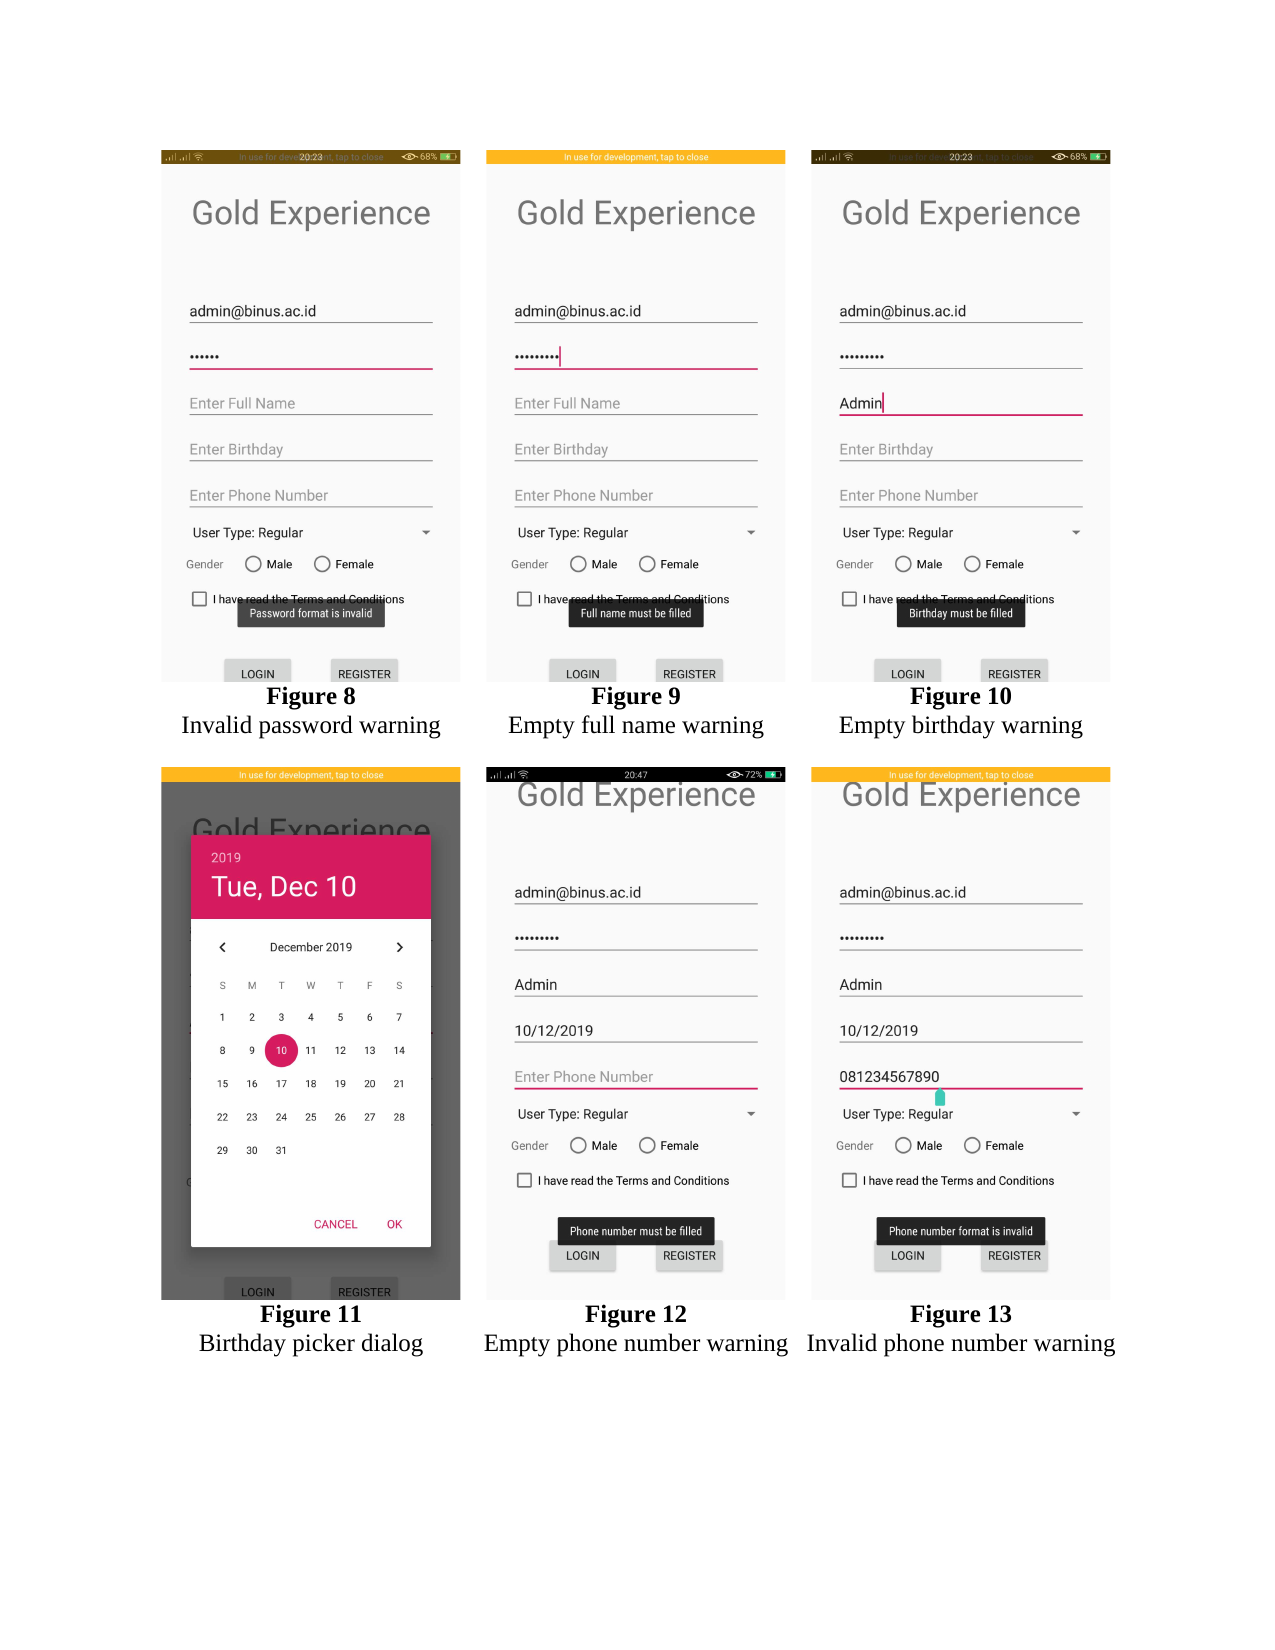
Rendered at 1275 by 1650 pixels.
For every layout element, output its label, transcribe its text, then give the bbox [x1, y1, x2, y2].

picture [486, 767, 786, 1300]
text Invalid password warning Empty full name warning Empty birthday warning [150, 710, 1125, 739]
picture [486, 150, 786, 682]
picture [811, 150, 1111, 682]
text Birthday picker dialog Empty phone number warning Invalid phone number warning [150, 1328, 1125, 1357]
picture [161, 150, 461, 682]
picture [161, 767, 461, 1300]
text Figure 8 Figure 9 Figure 10 [150, 681, 1125, 710]
picture [811, 767, 1111, 1300]
text Figure 11 Figure 12 Figure 13 [150, 1299, 1125, 1328]
